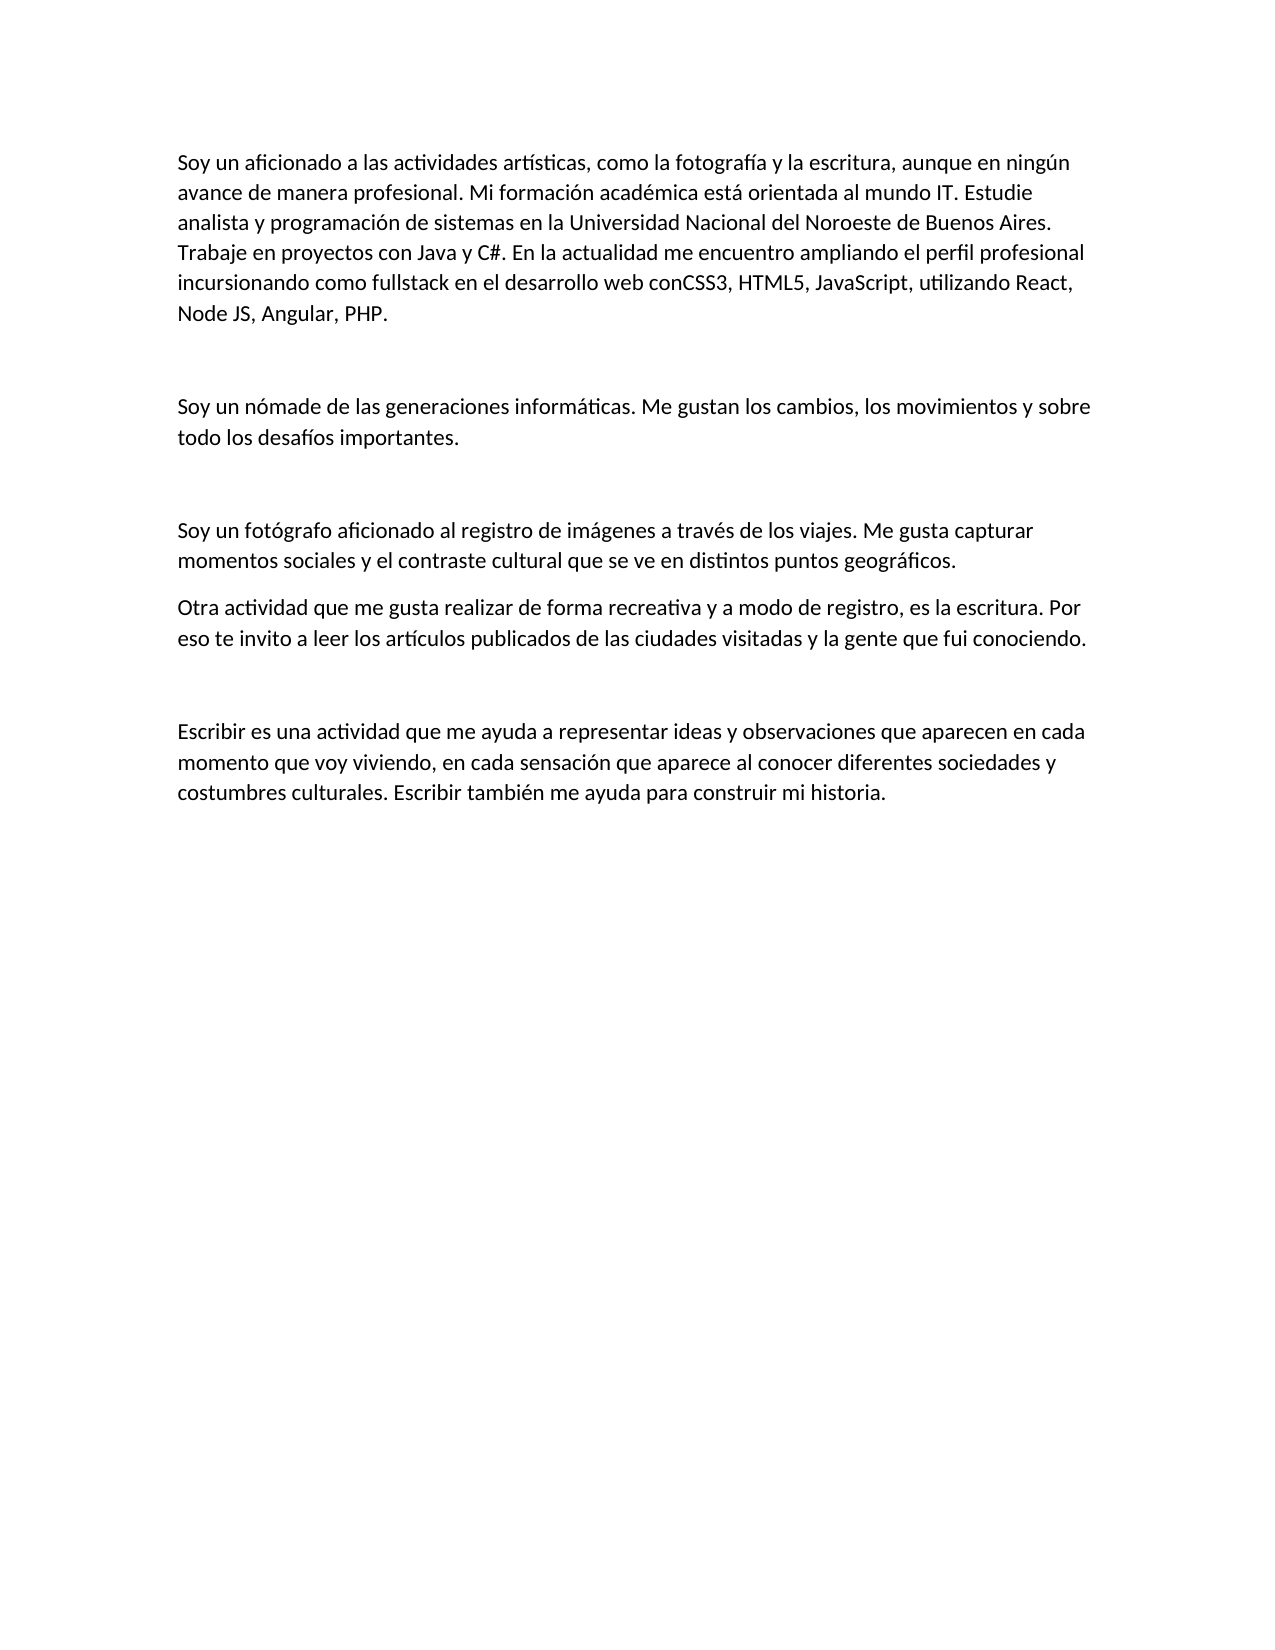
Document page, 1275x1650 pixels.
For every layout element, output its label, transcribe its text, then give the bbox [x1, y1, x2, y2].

text Soy un aficionado a las actividades artísticas, como la fotografía y la escritura, aunque en ningún avance de manera profesional. Mi formación académica está orientada al mundo IT. Estudie analista y programación de sistemas en la Universidad Nacional del Noroeste de Buenos Aires. Trabaje en proyectos con Java y C#. En la actualidad me encuentro ampliando el perfil profesional incursionando como fullstack en el desarrollo web conCSS3, HTML5, JavaScript, utilizando React, Node JS, Angular, PHP. [177, 148, 1098, 327]
text Soy un fotógrafo aficionado al registro de imágenes a través de los viajes. Me gusta capturar momentos sociales y el contraste cultural que se ve en distintos puntos geográficos. [177, 516, 1098, 574]
text Soy un nómade de las generaciones informáticas. Me gustan los cambios, los movimientos y sobre todo los desafíos importantes. [177, 392, 1098, 451]
text Otra actividad que me gusta realizar de forma recreativa y a modo de registro, es la escritura. Por eso te invito a leer los artículos publicados de las ciudades visitadas y la gente que fui conociendo. [177, 593, 1098, 652]
text Escribir es una actividad que me ayuda a representar ideas y observaciones que aparecen en cada momento que voy viviendo, en cada sensación que aparece al conocer diferentes sociedades y costumbres culturales. Escribir también me ayuda para construir mi historia. [177, 717, 1098, 806]
